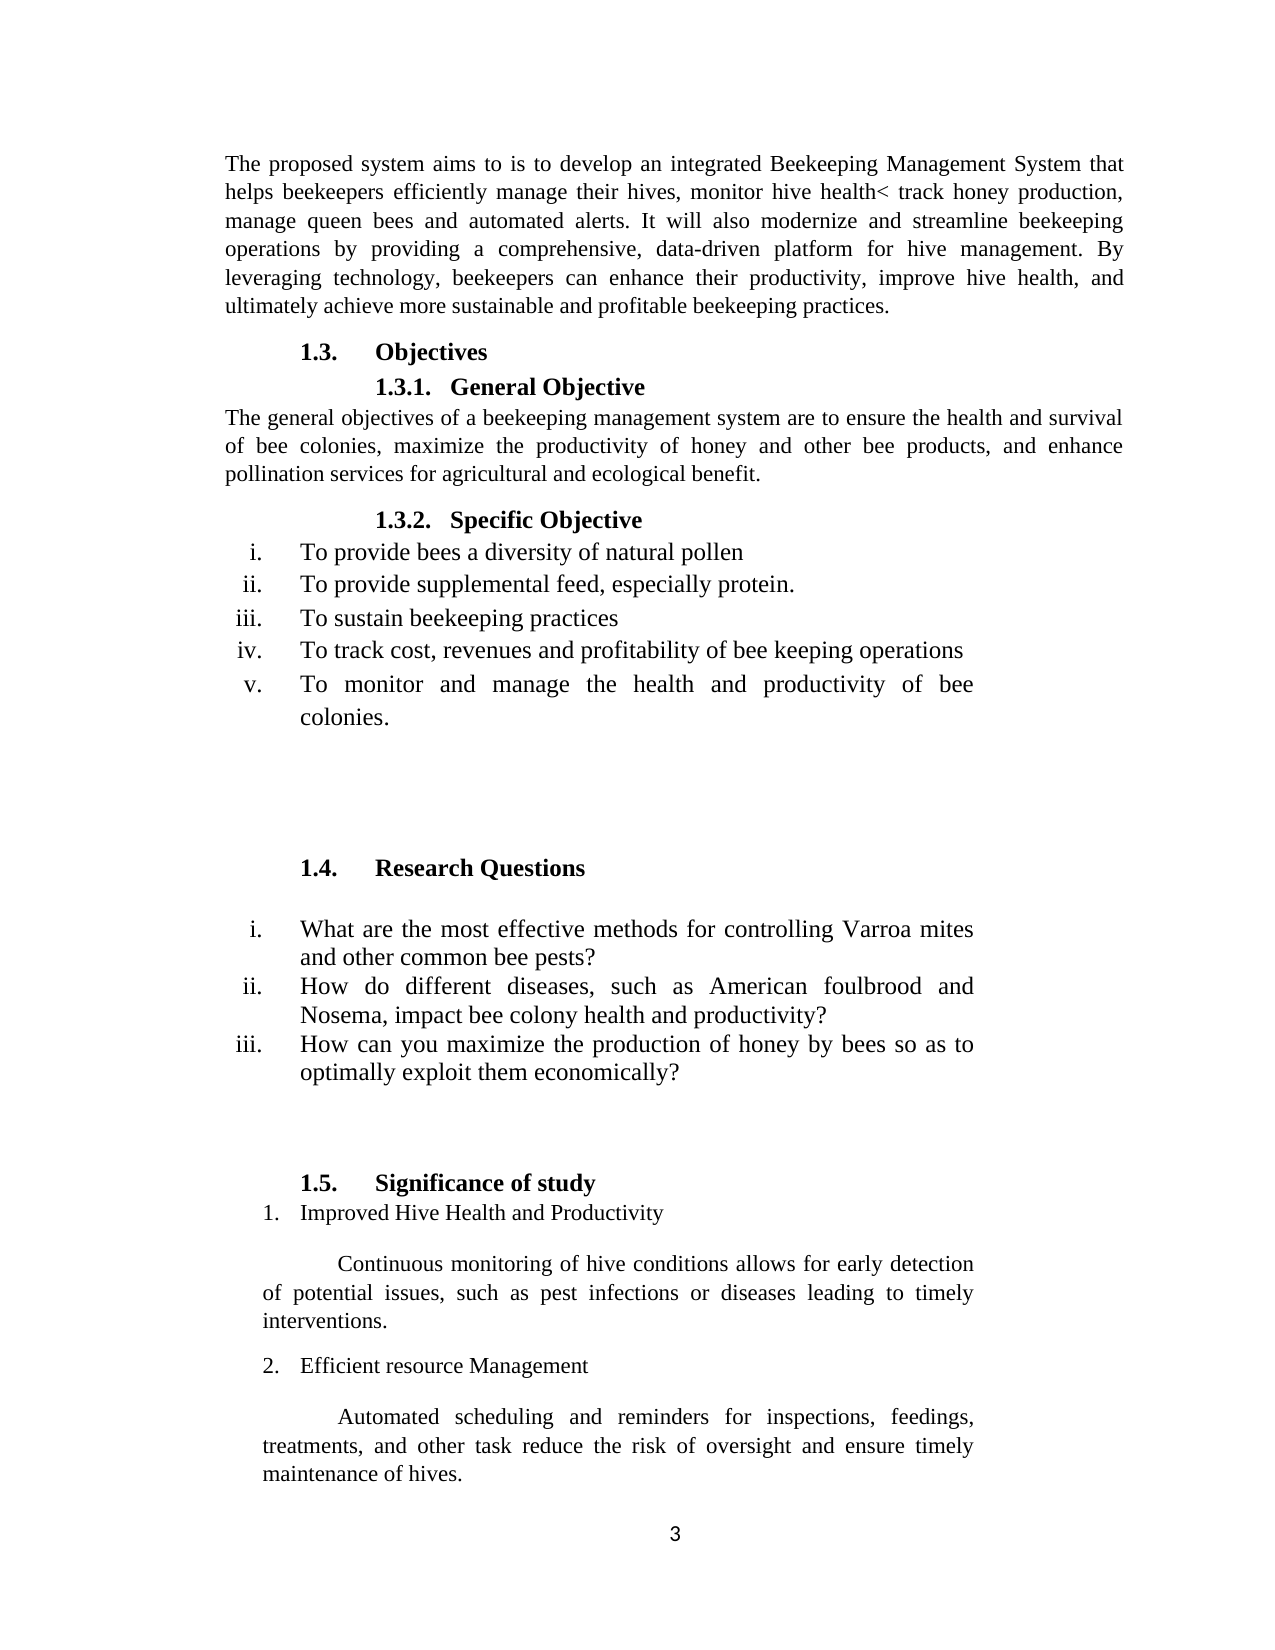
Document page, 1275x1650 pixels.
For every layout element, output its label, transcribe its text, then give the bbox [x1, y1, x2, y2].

subtitle Specific Objective [375, 506, 1125, 534]
list To track cost, revenues and profitability of bee keeping operations [262, 636, 975, 664]
list Improved Hive Health and Productivity [262, 1199, 975, 1226]
text The proposed system aims to is to develop an integrated Beekeeping Management System that helps beekeepers efficiently manage their hives, monitor hive health< track honey production, manage queen bees and automated alerts. It will also modernize and streamline beekeeping operations by providing a comprehensive, data-driven platform for hive management. By leveraging technology, beekeepers can enhance their productivity, improve hive health, and ultimately achieve more sustainable and profitable beekeeping practices. [225, 150, 1125, 318]
list To sustain beekeeping practices [262, 603, 975, 631]
subtitle Significance of study [300, 1168, 1125, 1197]
list To provide supplemental feed, especially protein. [262, 569, 975, 598]
list How do different diseases, such as American foulbrood and Nosema, impact bee colony health and productivity? [262, 971, 975, 1029]
list What are the most effective methods for controlling Varroa mites and other common bee pests? [262, 914, 975, 971]
list To provide bees a diversity of natural pollen [262, 537, 975, 565]
list How can you maximize the production of honey by bees so as to optimally exploit them economically? [262, 1029, 975, 1086]
subtitle Research Questions [300, 853, 1125, 882]
subtitle Objectives [300, 337, 1125, 366]
list Efficient resource Management [262, 1352, 975, 1378]
subtitle General Objective [375, 372, 1125, 401]
text Automated scheduling and reminders for inspections, feedings, treatments, and other task reduce the risk of oversight and ensure timely maintenance of hives. [262, 1403, 975, 1486]
list To monitor and manage the health and productivity of bee colonies. [262, 669, 975, 730]
text Continuous monitoring of hive conditions allows for early detection of potential issues, such as pest infections or diseases leading to timely interventions. [262, 1250, 975, 1333]
text The general objectives of a beekeeping management system are to ensure the health and survival of bee colonies, maximize the productivity of honey and other bee products, and enhance pollination services for agricultural and ecological benefit. [225, 403, 1125, 487]
